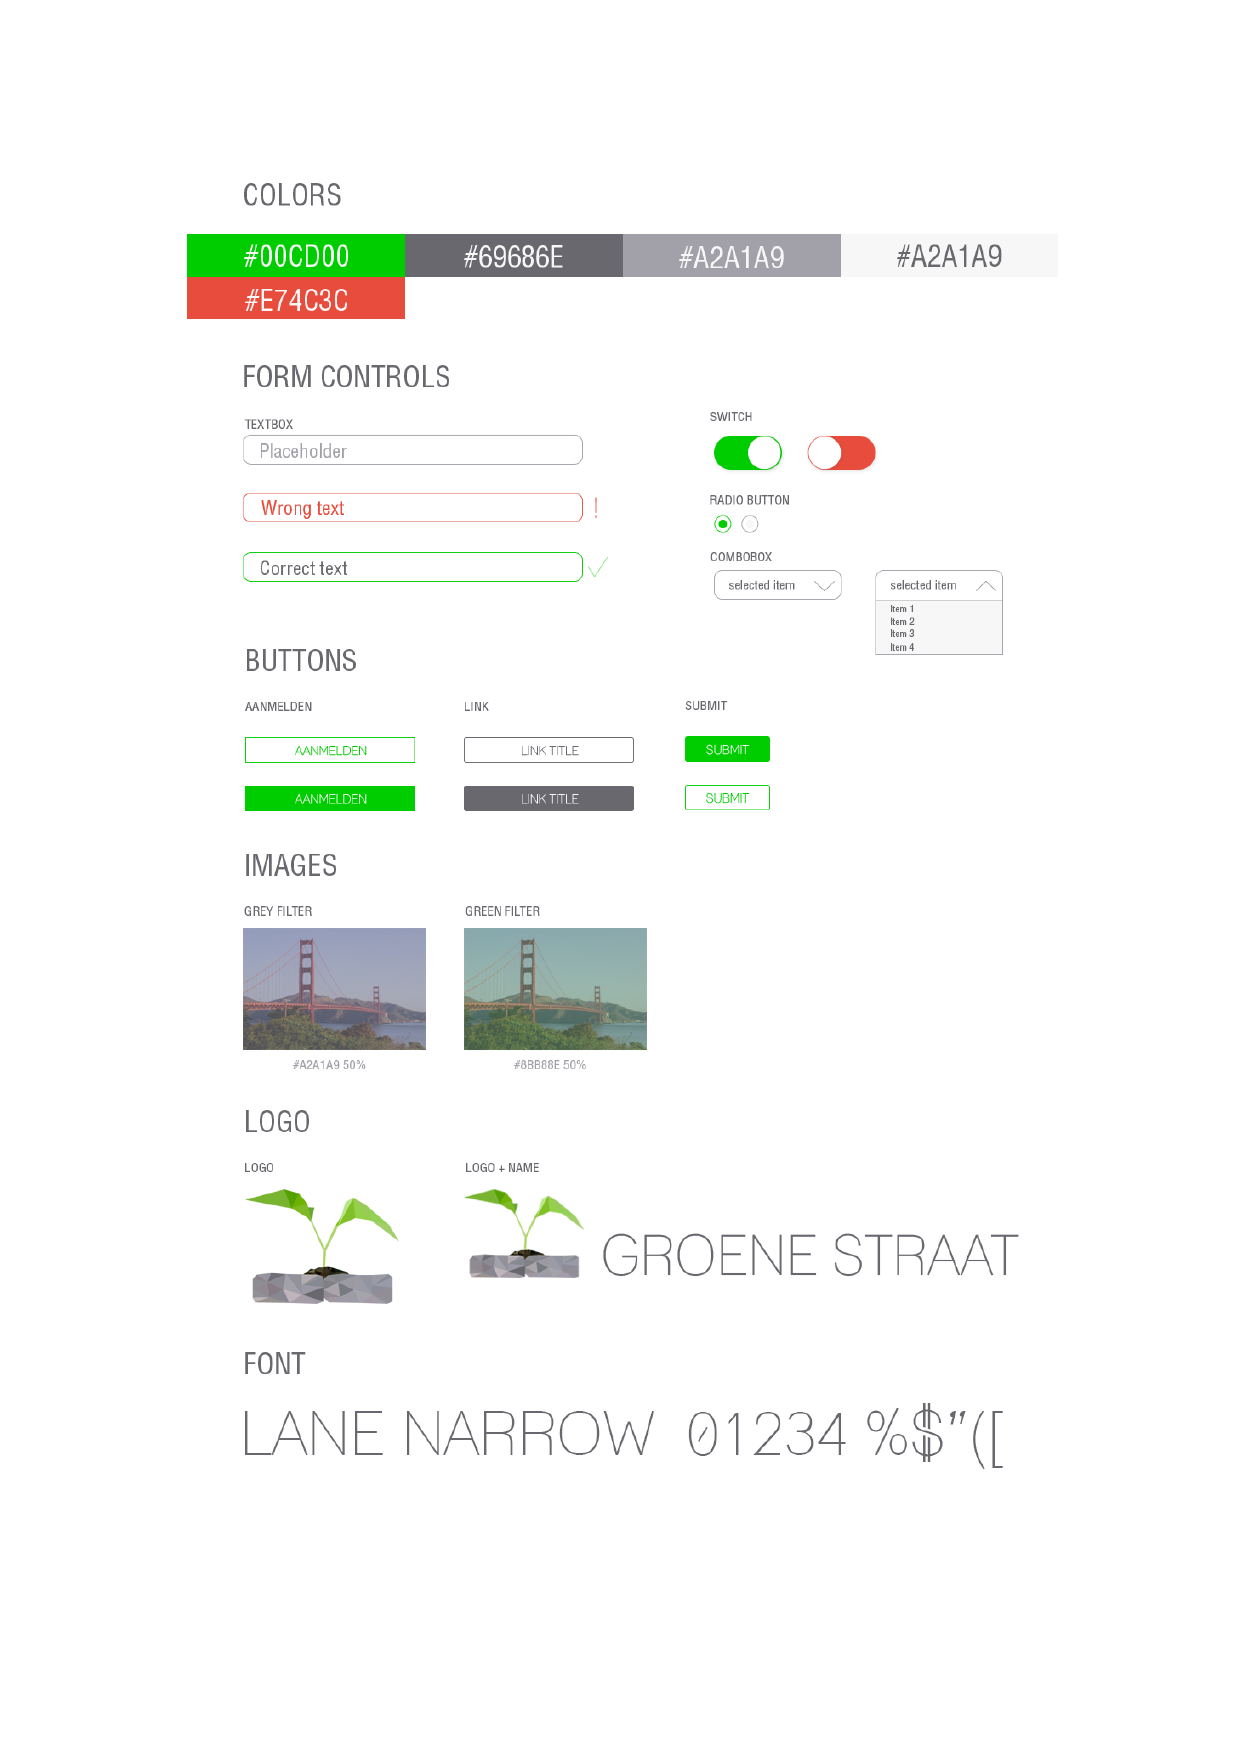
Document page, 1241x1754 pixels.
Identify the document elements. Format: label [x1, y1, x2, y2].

picture [187, 149, 1058, 1526]
